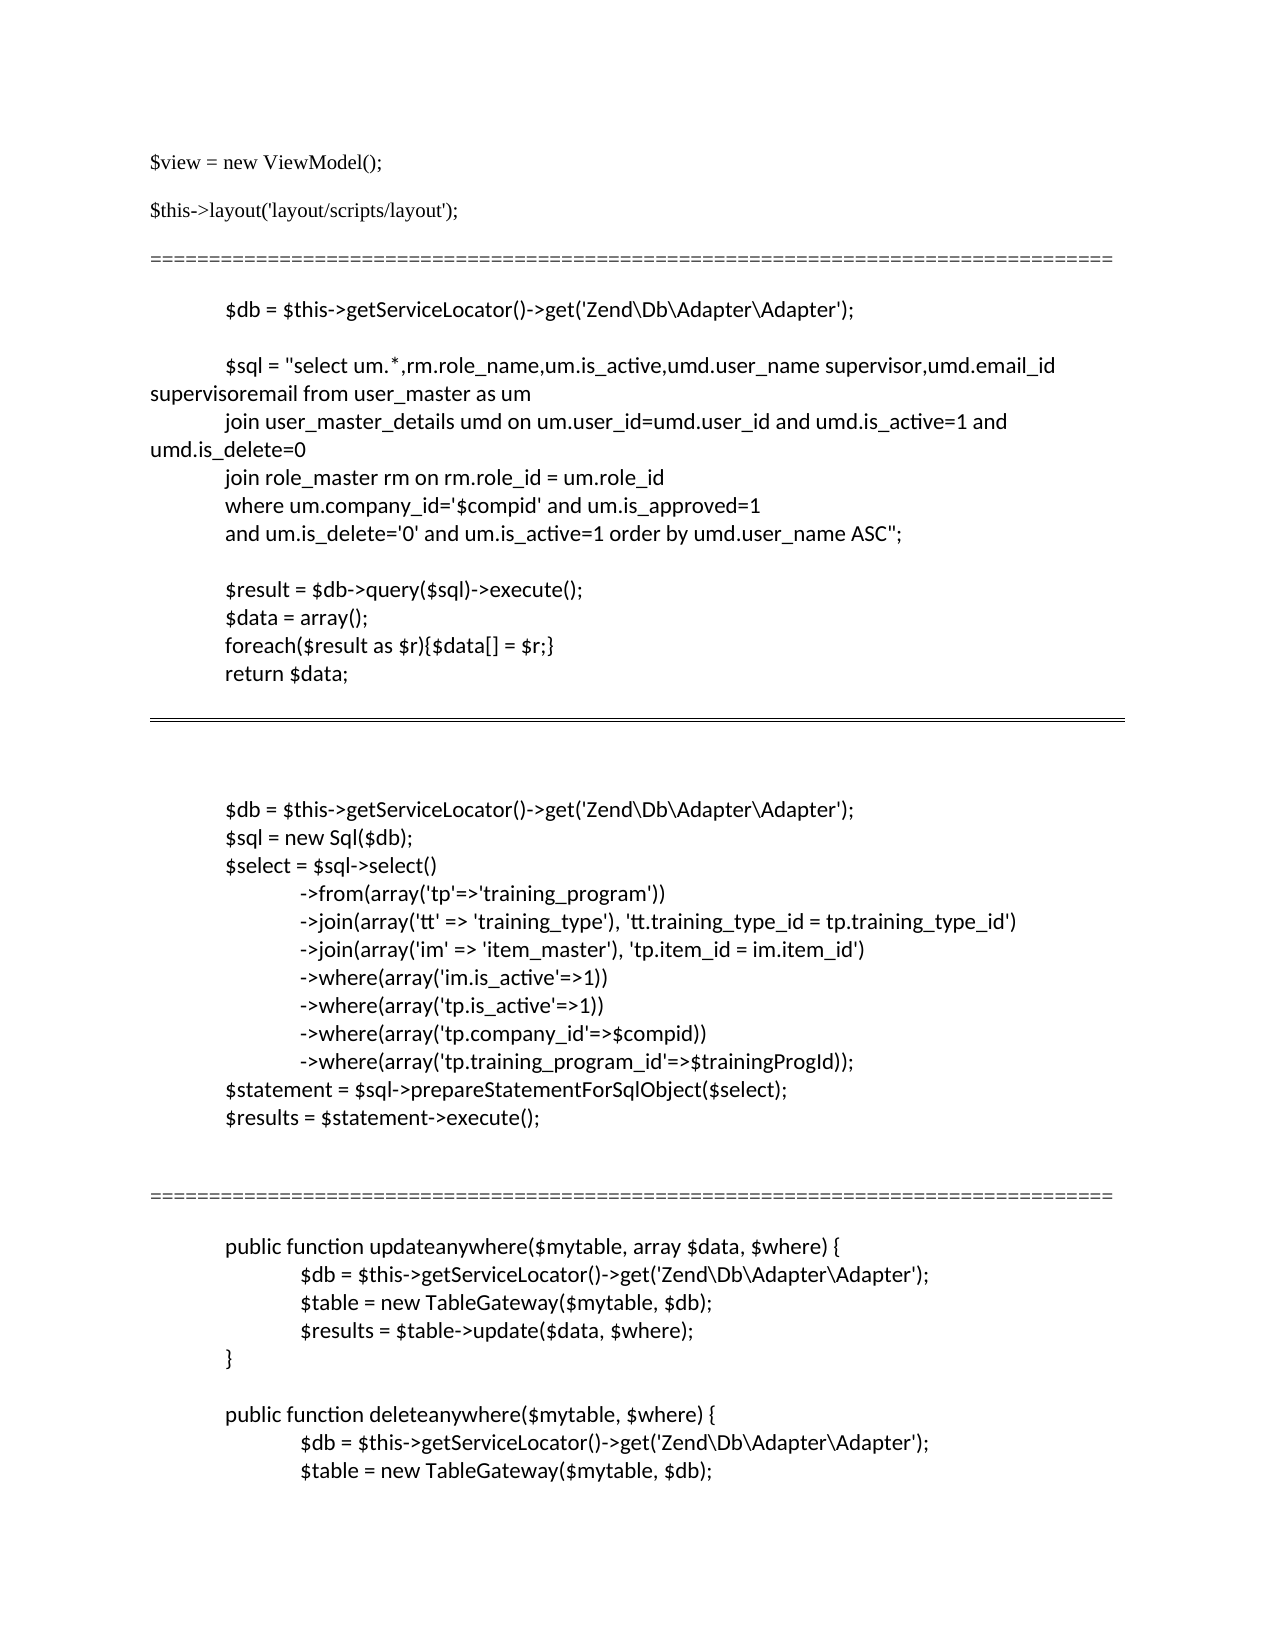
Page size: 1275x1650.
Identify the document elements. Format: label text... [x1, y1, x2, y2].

text ->where(array('tp.is_active'=>1)) [150, 991, 1125, 1019]
text $select = $sql->select() [150, 851, 1125, 879]
text $statement = $sql->prepareStatementForSqlObject($select); [150, 1075, 1125, 1103]
text public function updateanywhere($mytable, array $data, $where) { [150, 1232, 1125, 1260]
text $table = new TableGateway($mytable, $db); [150, 1288, 1125, 1316]
text and um.is_delete='0' and um.is_active=1 order by umd.user_name ASC"; [150, 519, 1125, 547]
text ->where(array('im.is_active'=>1)) [150, 963, 1125, 991]
text where um.company_id='$compid' and um.is_approved=1 [150, 491, 1125, 519]
text $this->layout('layout/scripts/layout'); [150, 198, 1125, 222]
text ->join(array('im' => 'item_master'), 'tp.item_id = im.item_id') [150, 935, 1125, 963]
text join role_master rm on rm.role_id = um.role_id [150, 463, 1125, 491]
text ->join(array('tt' => 'training_type'), 'tt.training_type_id = tp.training_type_id') [150, 907, 1125, 935]
text foreach($result as $r){$data[] = $r;} [150, 632, 1125, 659]
text $sql = new Sql($db); [150, 823, 1125, 851]
text $db = $this->getServiceLocator()->get('Zend\Db\Adapter\Adapter'); [150, 295, 1125, 323]
text $results = $statement->execute(); [150, 1103, 1125, 1131]
text } [150, 1344, 1125, 1372]
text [150, 1428, 1125, 1456]
text ->from(array('tp'=>'training_program')) [150, 879, 1125, 907]
text $results = $table->update($data, $where); [150, 1316, 1125, 1344]
text $table = new TableGateway($mytable, $db); [150, 1456, 1125, 1484]
text $sql = "select um.*,rm.role_name,um.is_active,umd.user_name supervisor,umd.email_id supervisoremail from user_master as um [150, 351, 1125, 407]
text join user_master_details umd on um.user_id=umd.user_id and umd.is_active=1 and umd.is_delete=0 [150, 407, 1125, 463]
text ================================================================================== [150, 1184, 1125, 1208]
text public function deleteanywhere($mytable, $where) { [150, 1400, 1125, 1428]
text ->where(array('tp.company_id'=>$compid)) [150, 1019, 1125, 1047]
text $db = $this->getServiceLocator()->get('Zend\Db\Adapter\Adapter'); [150, 795, 1125, 823]
text $db = $this->getServiceLocator()->get('Zend\Db\Adapter\Adapter'); [150, 1260, 1125, 1288]
text $data = array(); [150, 603, 1125, 632]
text ->where(array('tp.training_program_id'=>$trainingProgId)); [150, 1047, 1125, 1075]
text ================================================================================== [150, 247, 1125, 271]
text return $data; [150, 659, 1125, 688]
text $view = new ViewModel(); [150, 150, 1125, 174]
text $result = $db->query($sql)->execute(); [150, 576, 1125, 603]
